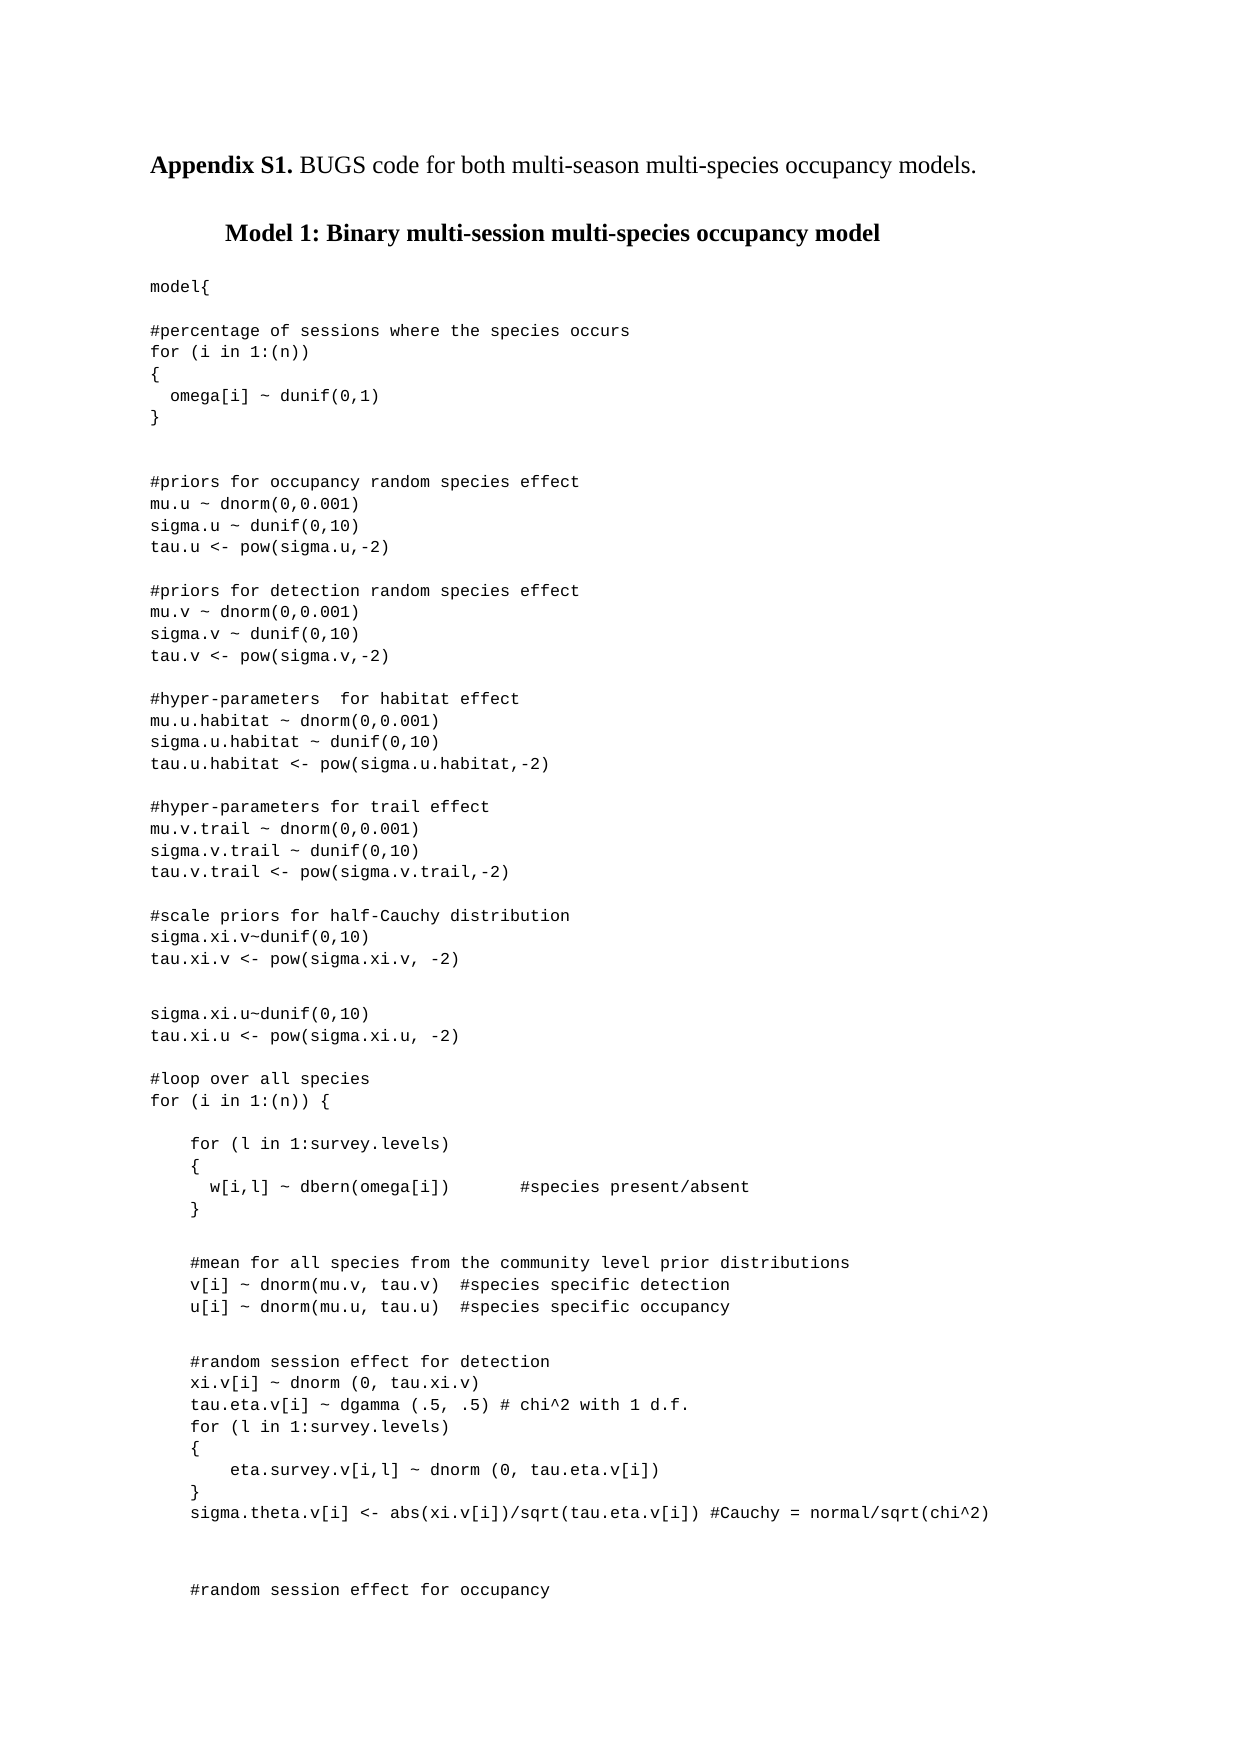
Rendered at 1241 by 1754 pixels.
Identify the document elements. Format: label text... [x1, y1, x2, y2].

text for (i in 1:(n)) [150, 344, 1090, 363]
text sigma.u.habitat ~ dunif(0,10) [150, 734, 1090, 753]
text sigma.xi.u~dunif(0,10) [150, 1005, 1090, 1024]
text #loop over all species [150, 1070, 1090, 1089]
text tau.u.habitat <- pow(sigma.u.habitat,-2) [150, 756, 1090, 774]
text #hyper-parameters for trail effect [150, 799, 1090, 818]
text mu.u.habitat ~ dnorm(0,0.001) [150, 712, 1090, 731]
text #random session effect for occupancy [150, 1581, 1090, 1600]
text } [150, 1200, 1090, 1219]
subtitle Model 1: Binary multi-session multi-species occupancy model [150, 218, 1090, 247]
text } [150, 409, 1090, 428]
text Appendix S1. BUGS code for both multi-season multi-species occupancy models. [150, 150, 1090, 179]
text sigma.theta.v[i] <- abs(xi.v[i])/sqrt(tau.eta.v[i]) #Cauchy = normal/sqrt(chi^2) [150, 1505, 1090, 1524]
text omega[i] ~ dunif(0,1) [150, 387, 1090, 406]
text sigma.xi.v~dunif(0,10) [150, 929, 1090, 948]
text mu.u ~ dnorm(0,0.001) [150, 496, 1090, 514]
text eta.survey.v[i,l] ~ dnorm (0, tau.eta.v[i]) [150, 1461, 1090, 1480]
text #priors for occupancy random species effect [150, 474, 1090, 493]
text #priors for detection random species effect [150, 582, 1090, 601]
text tau.v <- pow(sigma.v,-2) [150, 647, 1090, 666]
text xi.v[i] ~ dnorm (0, tau.xi.v) [150, 1375, 1090, 1394]
text tau.u <- pow(sigma.u,-2) [150, 539, 1090, 558]
text { [150, 1440, 1090, 1459]
text w[i,l] ~ dbern(omega[i]) #species present/absent [150, 1179, 1090, 1198]
text for (i in 1:(n)) { [150, 1092, 1090, 1111]
text tau.xi.u <- pow(sigma.xi.u, -2) [150, 1027, 1090, 1046]
text #mean for all species from the community level prior distributions [150, 1255, 1090, 1274]
text #percentage of sessions where the species occurs [150, 322, 1090, 341]
text tau.eta.v[i] ~ dgamma (.5, .5) # chi^2 with 1 d.f. [150, 1396, 1090, 1415]
text for (l in 1:survey.levels) [150, 1135, 1090, 1154]
text u[i] ~ dnorm(mu.u, tau.u) #species specific occupancy [150, 1298, 1090, 1317]
text v[i] ~ dnorm(mu.v, tau.v) #species specific detection [150, 1277, 1090, 1296]
text sigma.u ~ dunif(0,10) [150, 517, 1090, 536]
text sigma.v.trail ~ dunif(0,10) [150, 842, 1090, 861]
text #hyper-parameters for habitat effect [150, 691, 1090, 709]
text } [150, 1483, 1090, 1502]
text #random session effect for detection [150, 1353, 1090, 1372]
text sigma.v ~ dunif(0,10) [150, 626, 1090, 644]
text mu.v.trail ~ dnorm(0,0.001) [150, 821, 1090, 839]
text { [150, 366, 1090, 384]
text tau.xi.v <- pow(sigma.xi.v, -2) [150, 951, 1090, 969]
text #scale priors for half-Cauchy distribution [150, 907, 1090, 926]
text tau.v.trail <- pow(sigma.v.trail,-2) [150, 864, 1090, 883]
text mu.v ~ dnorm(0,0.001) [150, 604, 1090, 623]
text for (l in 1:survey.levels) [150, 1418, 1090, 1437]
text { [150, 1157, 1090, 1176]
text model{ [150, 279, 1090, 298]
